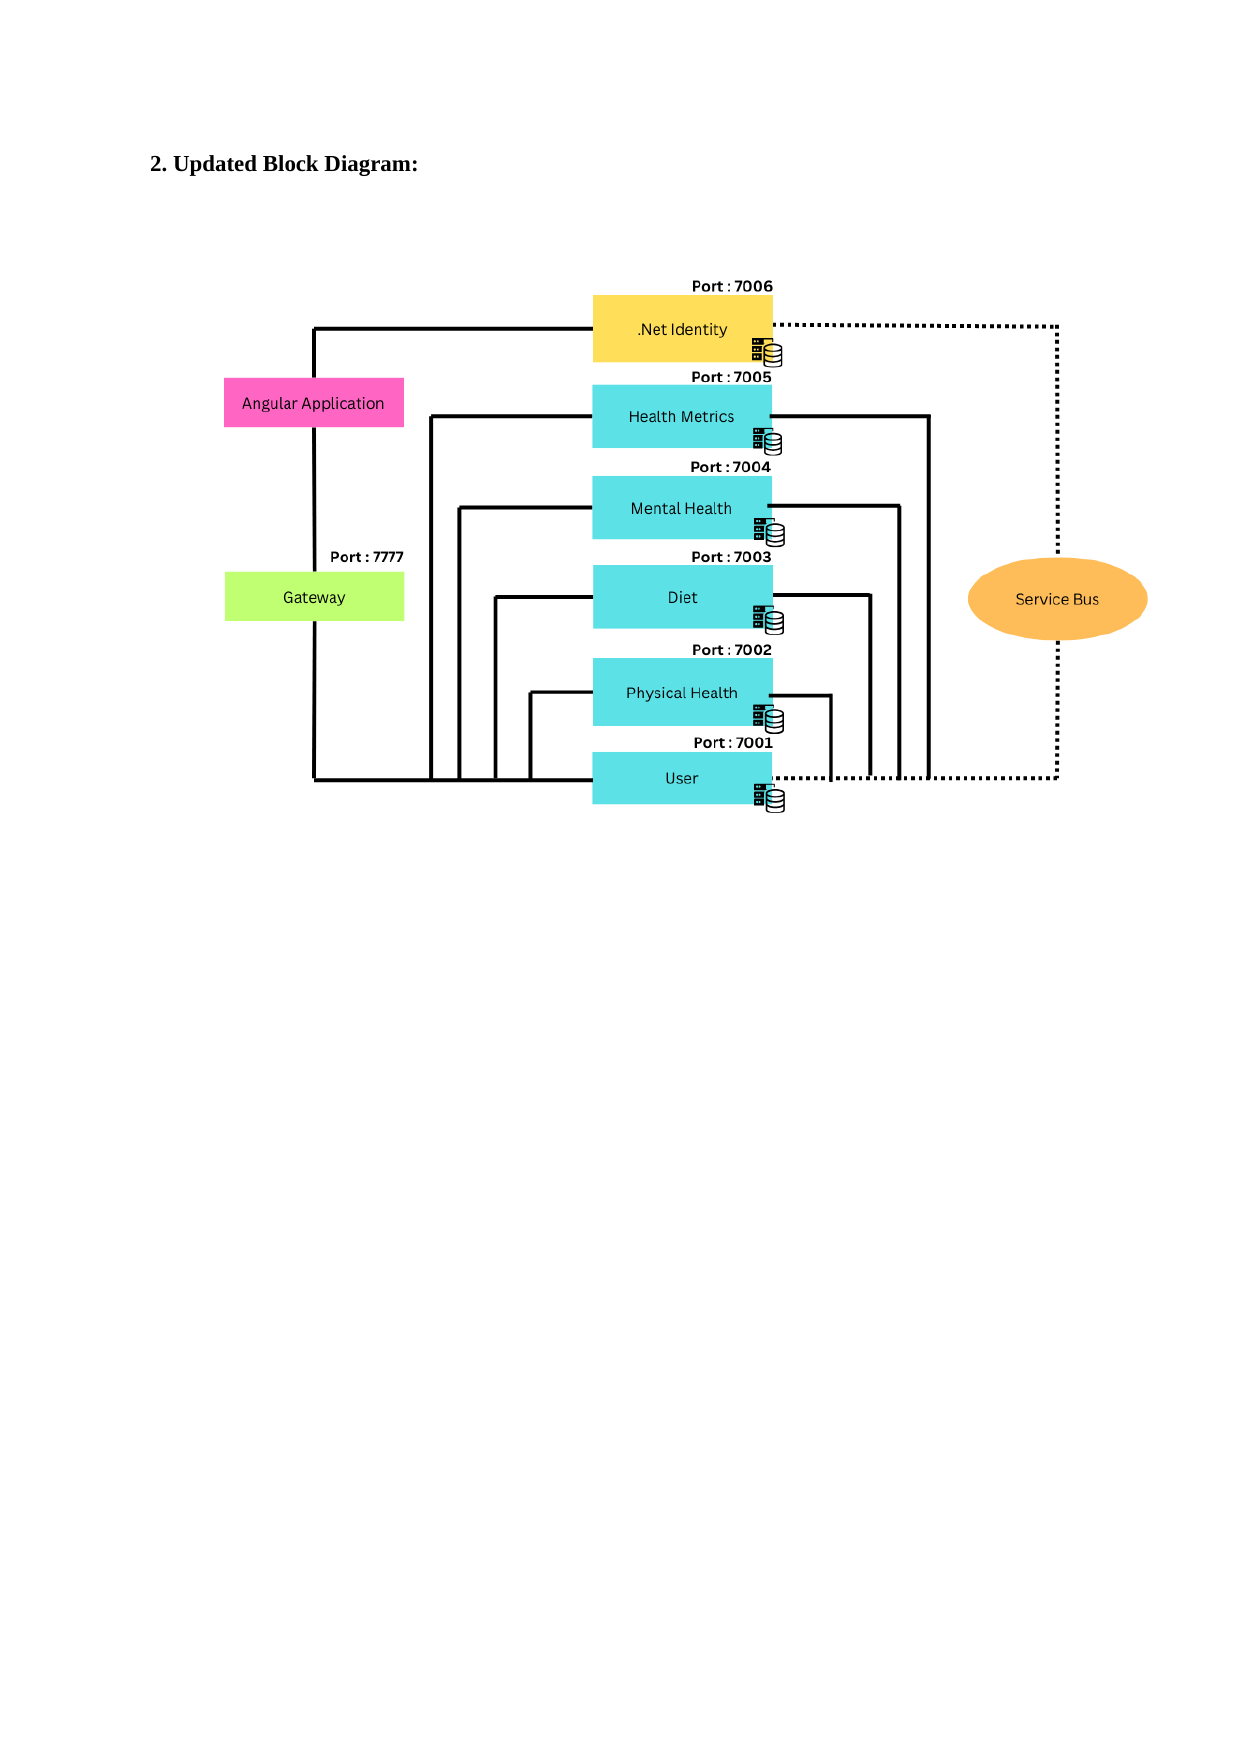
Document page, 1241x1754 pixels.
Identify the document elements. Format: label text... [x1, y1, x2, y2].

picture [150, 206, 1191, 850]
text 2. Updated Block Diagram: [150, 150, 1090, 176]
